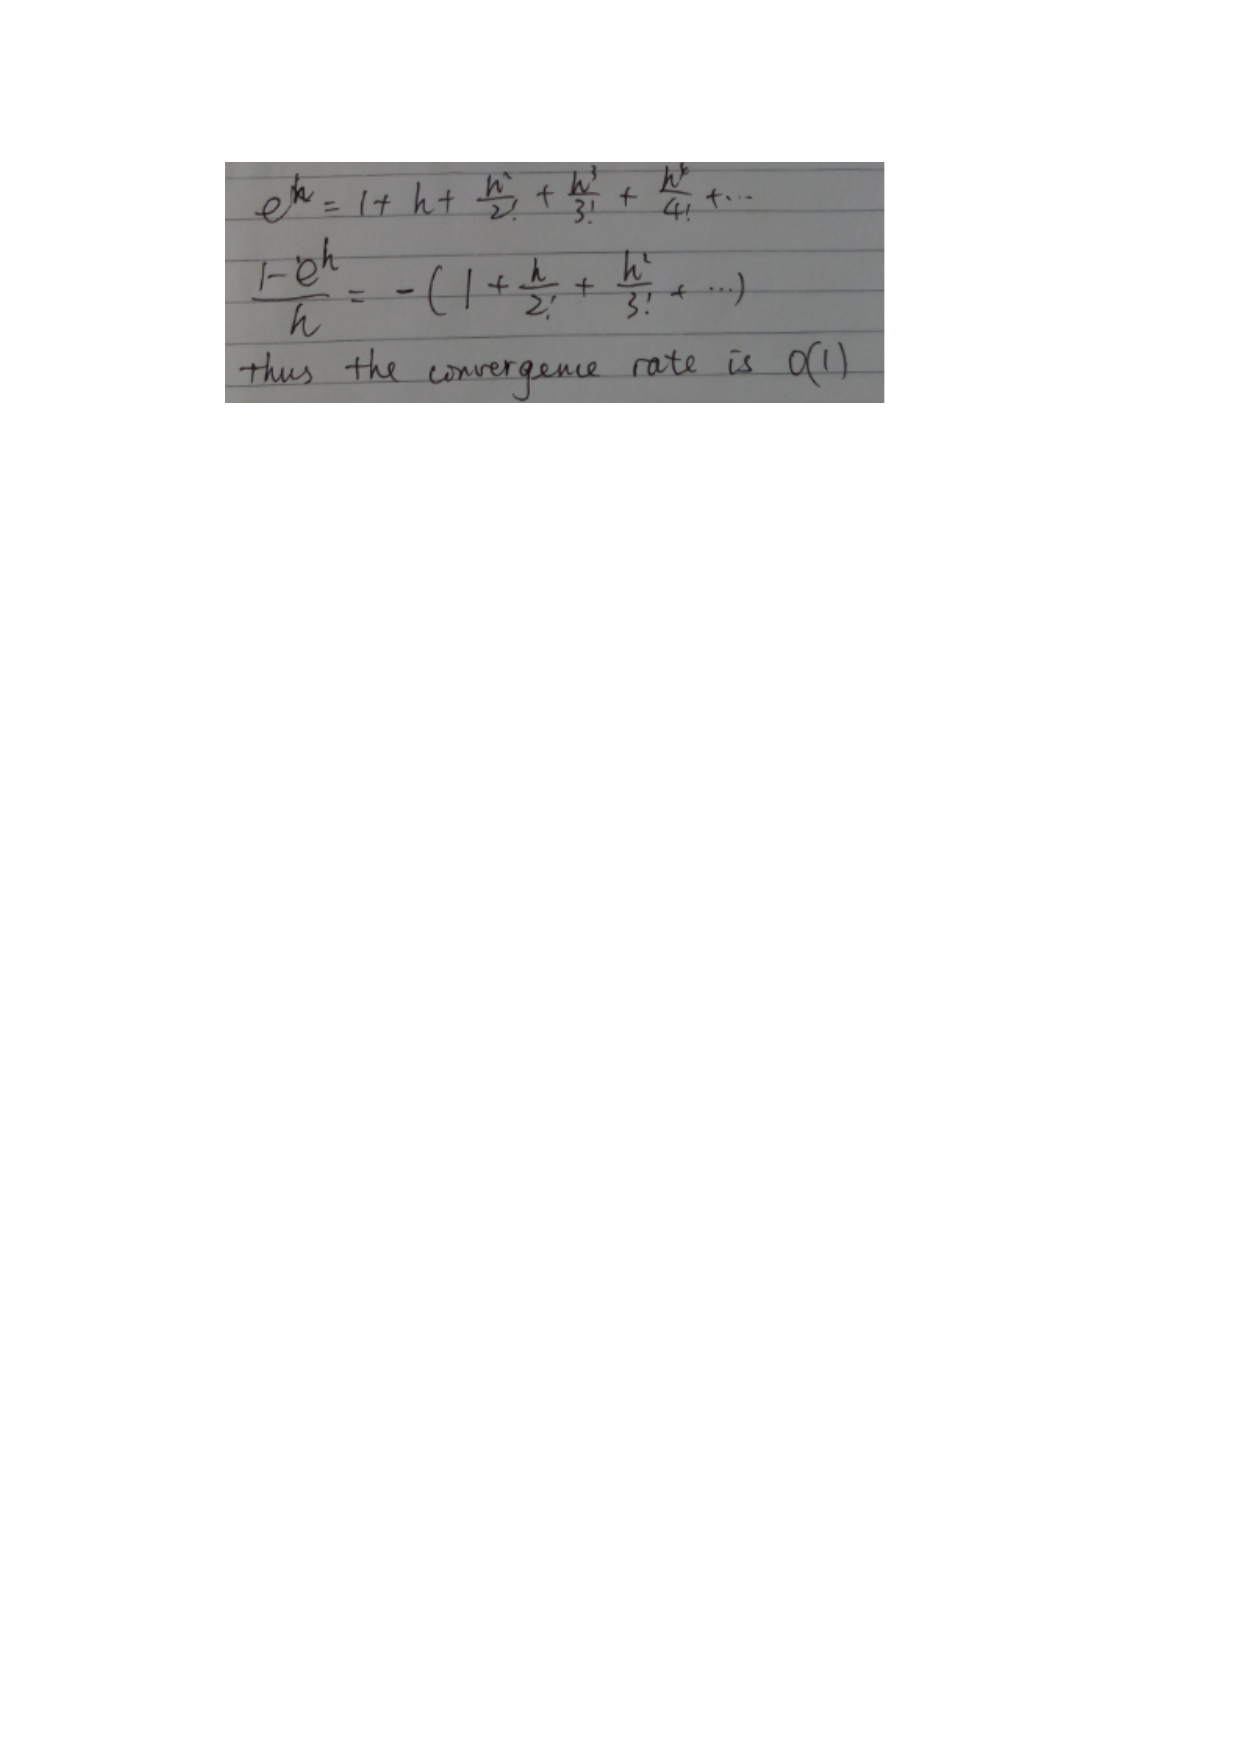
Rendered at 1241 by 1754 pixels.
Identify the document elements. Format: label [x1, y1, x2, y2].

picture [225, 162, 885, 403]
